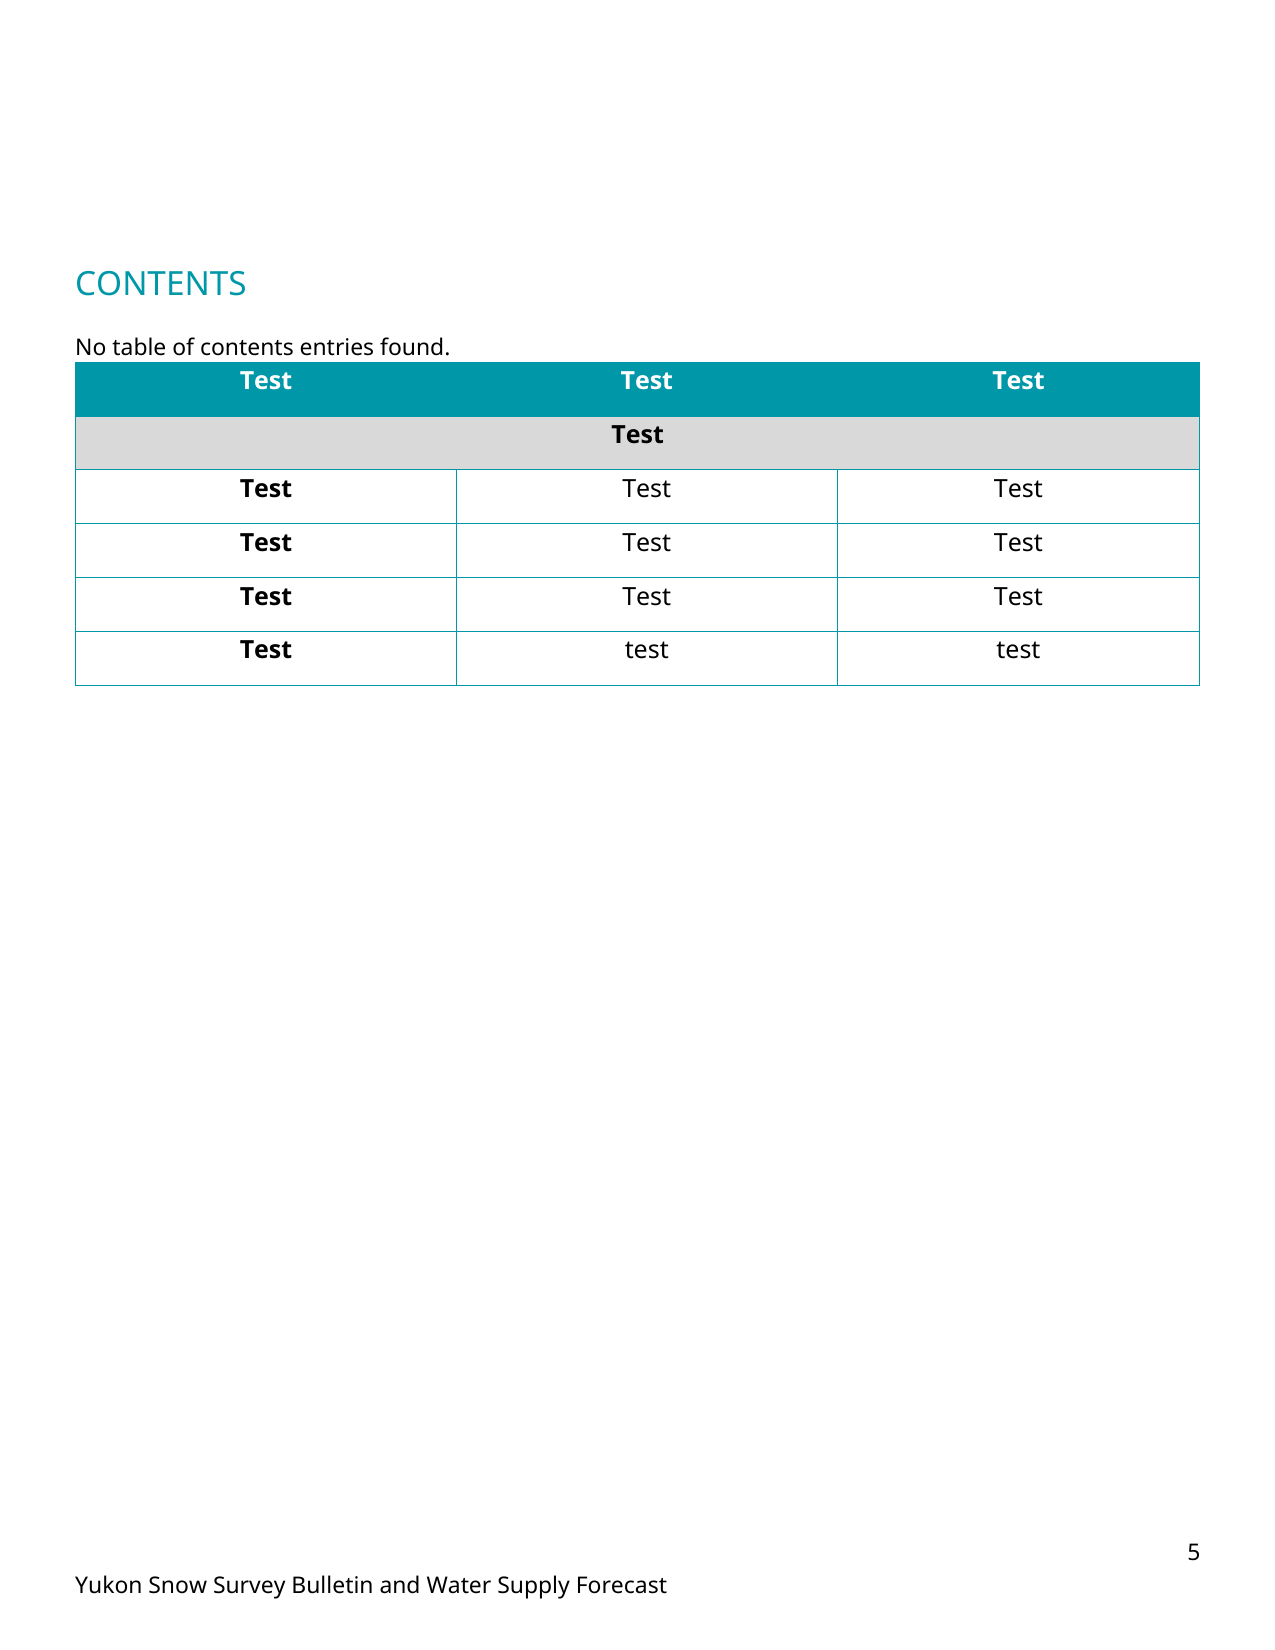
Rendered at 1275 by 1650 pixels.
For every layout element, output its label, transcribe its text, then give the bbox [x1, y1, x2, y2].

table_cell Test [76, 632, 456, 685]
table_cell Test [76, 524, 456, 577]
table_cell Test [76, 578, 456, 631]
table_header Test [838, 363, 1199, 416]
table_cell Test [76, 417, 1199, 469]
table_cell Test [838, 578, 1199, 631]
table_cell Test [76, 470, 456, 523]
table_cell test [457, 632, 837, 685]
table_cell Test [838, 524, 1199, 577]
table_cell test [838, 632, 1199, 685]
table_cell Test [457, 578, 837, 631]
table_cell Test [457, 524, 837, 577]
table_header Test [76, 363, 456, 416]
table_header Test [457, 363, 837, 416]
table_cell Test [838, 470, 1199, 523]
table_cell Test [457, 470, 837, 523]
